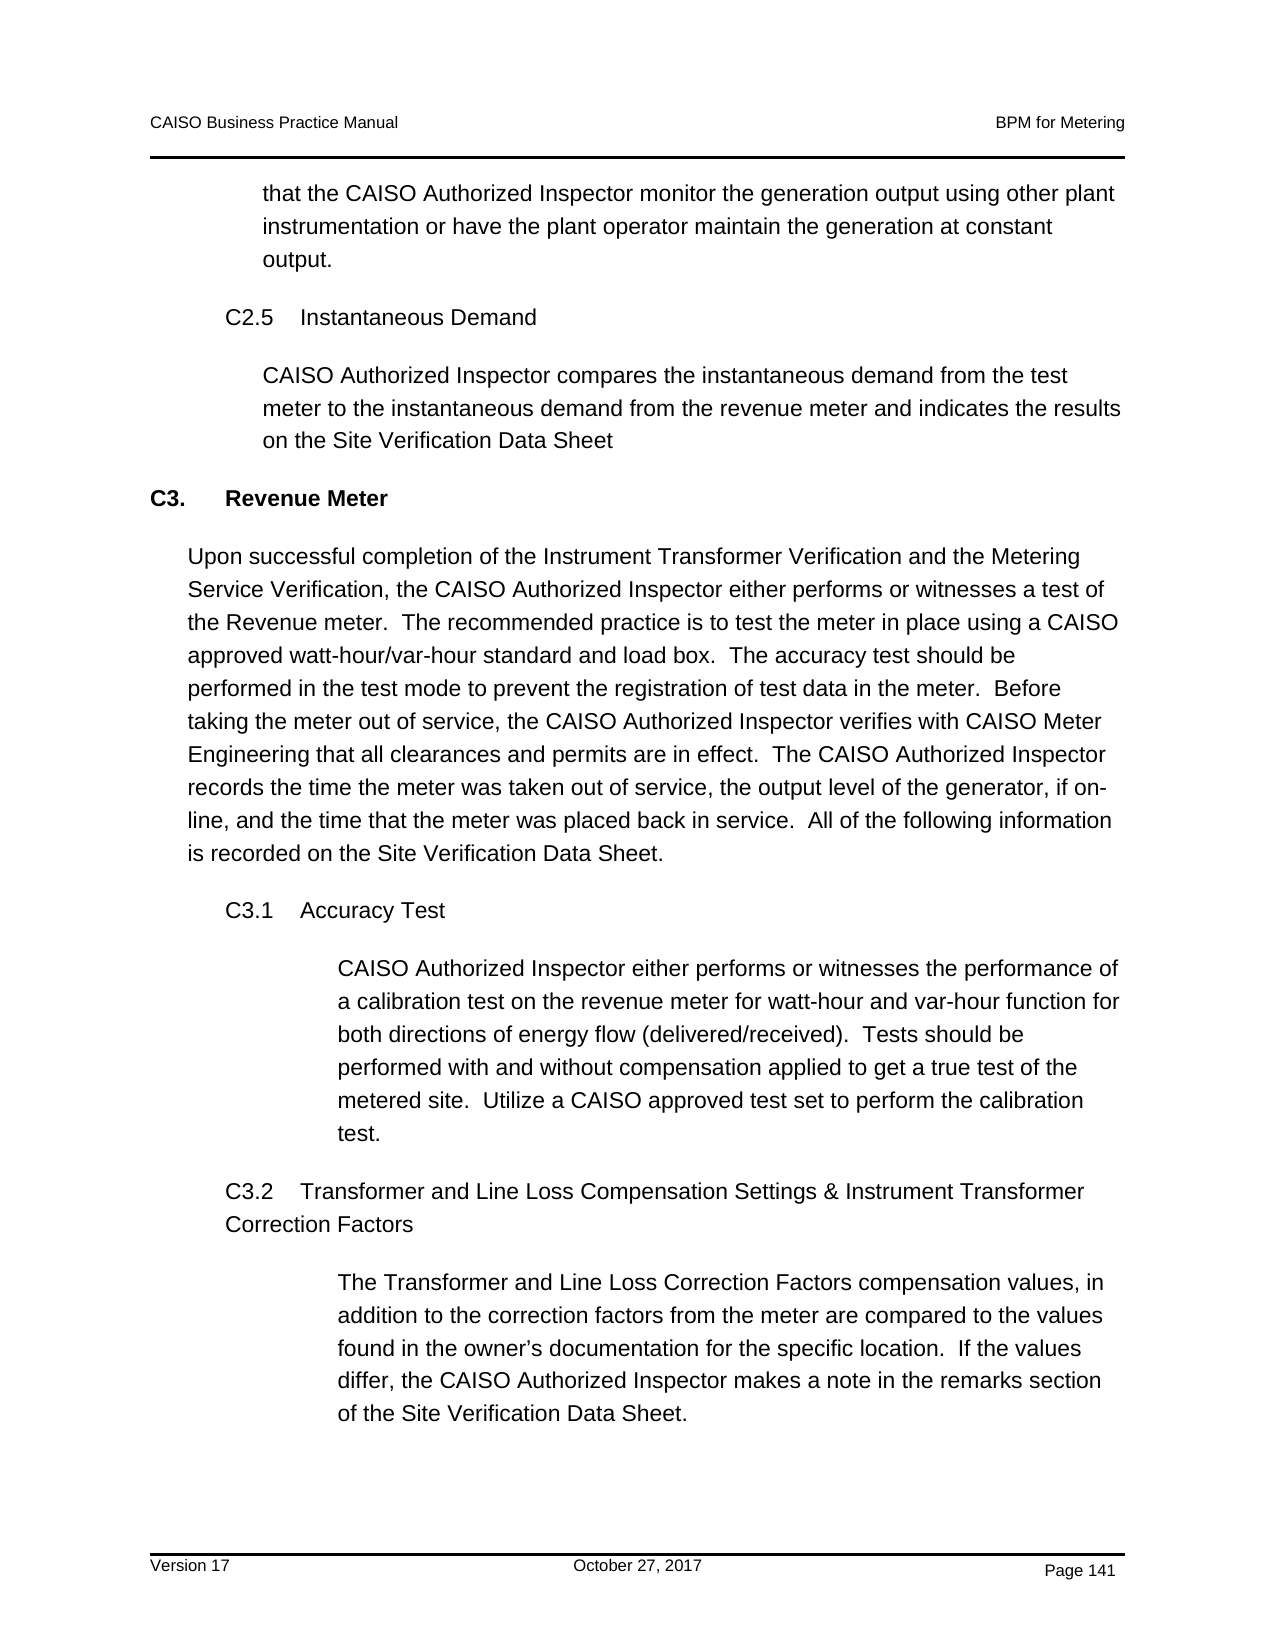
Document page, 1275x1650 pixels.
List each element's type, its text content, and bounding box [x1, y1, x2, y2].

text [262, 180, 1125, 272]
text The Transformer and Line Loss Correction Factors compensation values, in addition to the correction factors from the meter are compared to the values found in the owner’s documentation for the specific location. If the values differ, the CAISO Authorized Inspector makes a note in the remarks section of the Site Verification Data Sheet. [337, 1269, 1125, 1427]
text CAISO Authorized Inspector either performs or witnesses the performance of a calibration test on the revenue meter for watt-hour and var-hour function for both directions of energy flow (delivered/received). Tests should be performed with and without compensation applied to get a true test of the metered site. Utilize a CAISO approved test set to perform the calibration test. [337, 955, 1125, 1146]
text Upon successful completion of the Instrument Transformer Verification and the Metering Service Verification, the CAISO Authorized Inspector either performs or witnesses a test of the Revenue meter. The recommended practice is to test the meter in place using a CAISO approved watt-hour/var-hour standard and load box. The accuracy test should be performed in the test mode to prevent the registration of test data in the meter. Before taking the meter out of service, the CAISO Authorized Inspector verifies with CAISO Meter Engineering that all clearances and permits are in effect. The CAISO Authorized Inspector records the time the meter was taken out of service, the output level of the generator, if on-line, and the time that the meter was placed back in service. All of the following information is recorded on the Site Verification Data Sheet. [187, 543, 1125, 866]
text C2.5 Instantaneous Demand [225, 304, 1125, 330]
text C3.2 Transformer and Line Loss Compensation Settings & Instrument Transformer Correction Factors [225, 1178, 1125, 1237]
text C3.1 Accuracy Test [225, 897, 1125, 924]
text CAISO Authorized Inspector compares the instantaneous demand from the test meter to the instantaneous demand from the revenue meter and indicates the results on the Site Verification Data Sheet [262, 362, 1125, 454]
text C3. Revenue Meter [150, 485, 1125, 512]
